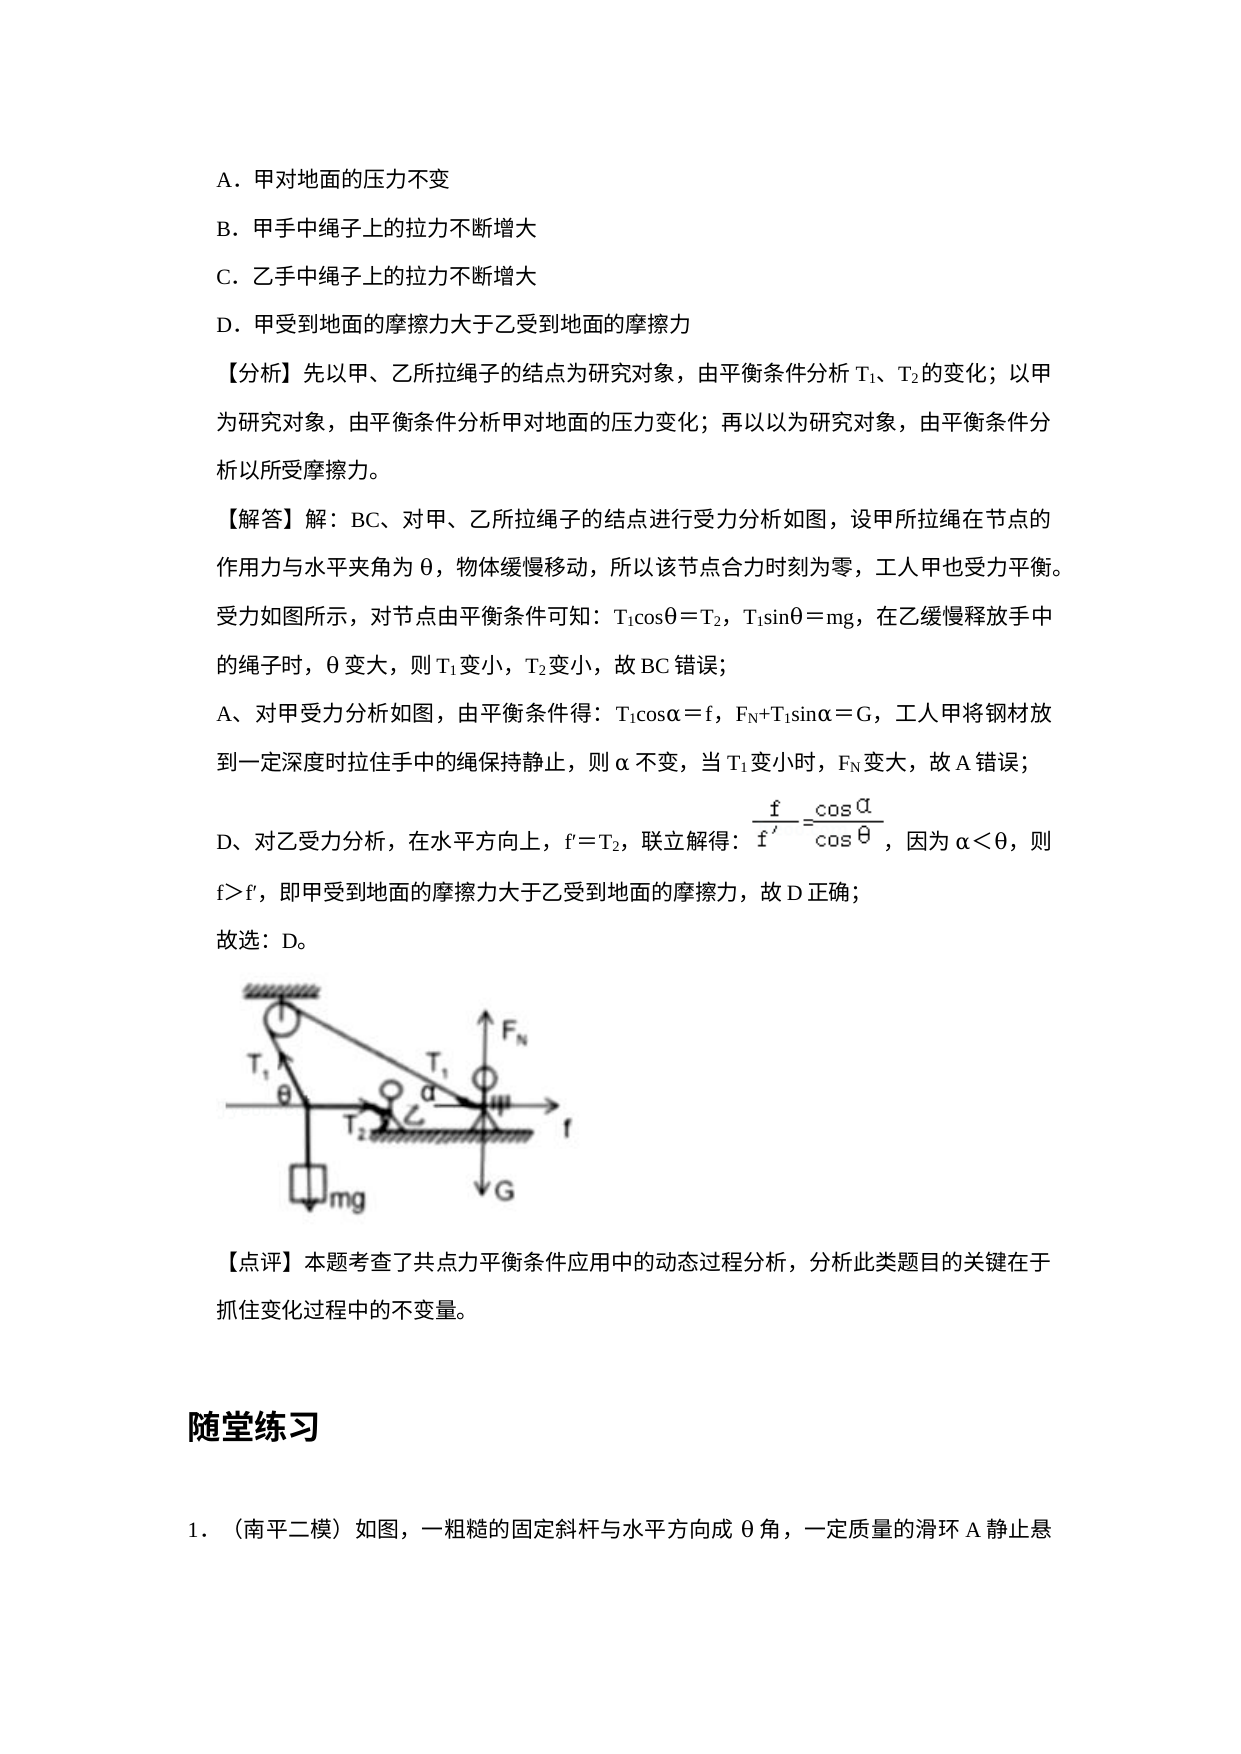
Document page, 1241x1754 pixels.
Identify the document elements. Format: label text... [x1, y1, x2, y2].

text D、对乙受力分析，在水平方向上，f′＝T2，联立解得：，因为α＜θ，则f＞f′，即甲受到地面的摩擦力大于乙受到地面的摩擦力，故D正确； [216, 793, 1053, 907]
text D．甲受到地面的摩擦力大于乙受到地面的摩擦力 [187, 307, 1053, 339]
picture [752, 794, 884, 850]
text 【分析】先以甲、乙所拉绳子的结点为研究对象，由平衡条件分析T1、T2的变化；以甲为研究对象，由平衡条件分析甲对地面的压力变化；再以以为研究对象，由平衡条件分析以所受摩擦力。 [216, 355, 1053, 485]
subtitle 随堂练习 [187, 1401, 1053, 1449]
picture [216, 970, 584, 1229]
text C．乙手中绳子上的拉力不断增大 [187, 259, 1053, 291]
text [187, 1511, 1053, 1544]
text B．甲手中绳子上的拉力不断增大 [187, 210, 1053, 243]
text 【点评】本题考查了共点力平衡条件应用中的动态过程分析，分析此类题目的关键在于抓住变化过程中的不变量。 [216, 1244, 1053, 1325]
text A、对甲受力分析如图，由平衡条件得：T1cosα＝f，FN+T1sinα＝G，工人甲将钢材放到一定深度时拉住手中的绳保持静止，则α不变，当T1变小时，FN变大，故A错误； [216, 696, 1053, 777]
text 故选：D。 [216, 922, 1053, 955]
text 【解答】解：BC、对甲、乙所拉绳子的结点进行受力分析如图，设甲所拉绳在节点的作用力与水平夹角为θ，物体缓慢移动，所以该节点合力时刻为零，工人甲也受力平衡。受力如图所示，对节点由平衡条件可知：T1cosθ＝T2，T1sinθ＝mg，在乙缓慢释放手中的绳子时，θ变大，则T1变小，T2变小，故BC错误； [216, 501, 1053, 680]
text A．甲对地面的压力不变 [187, 162, 1053, 194]
